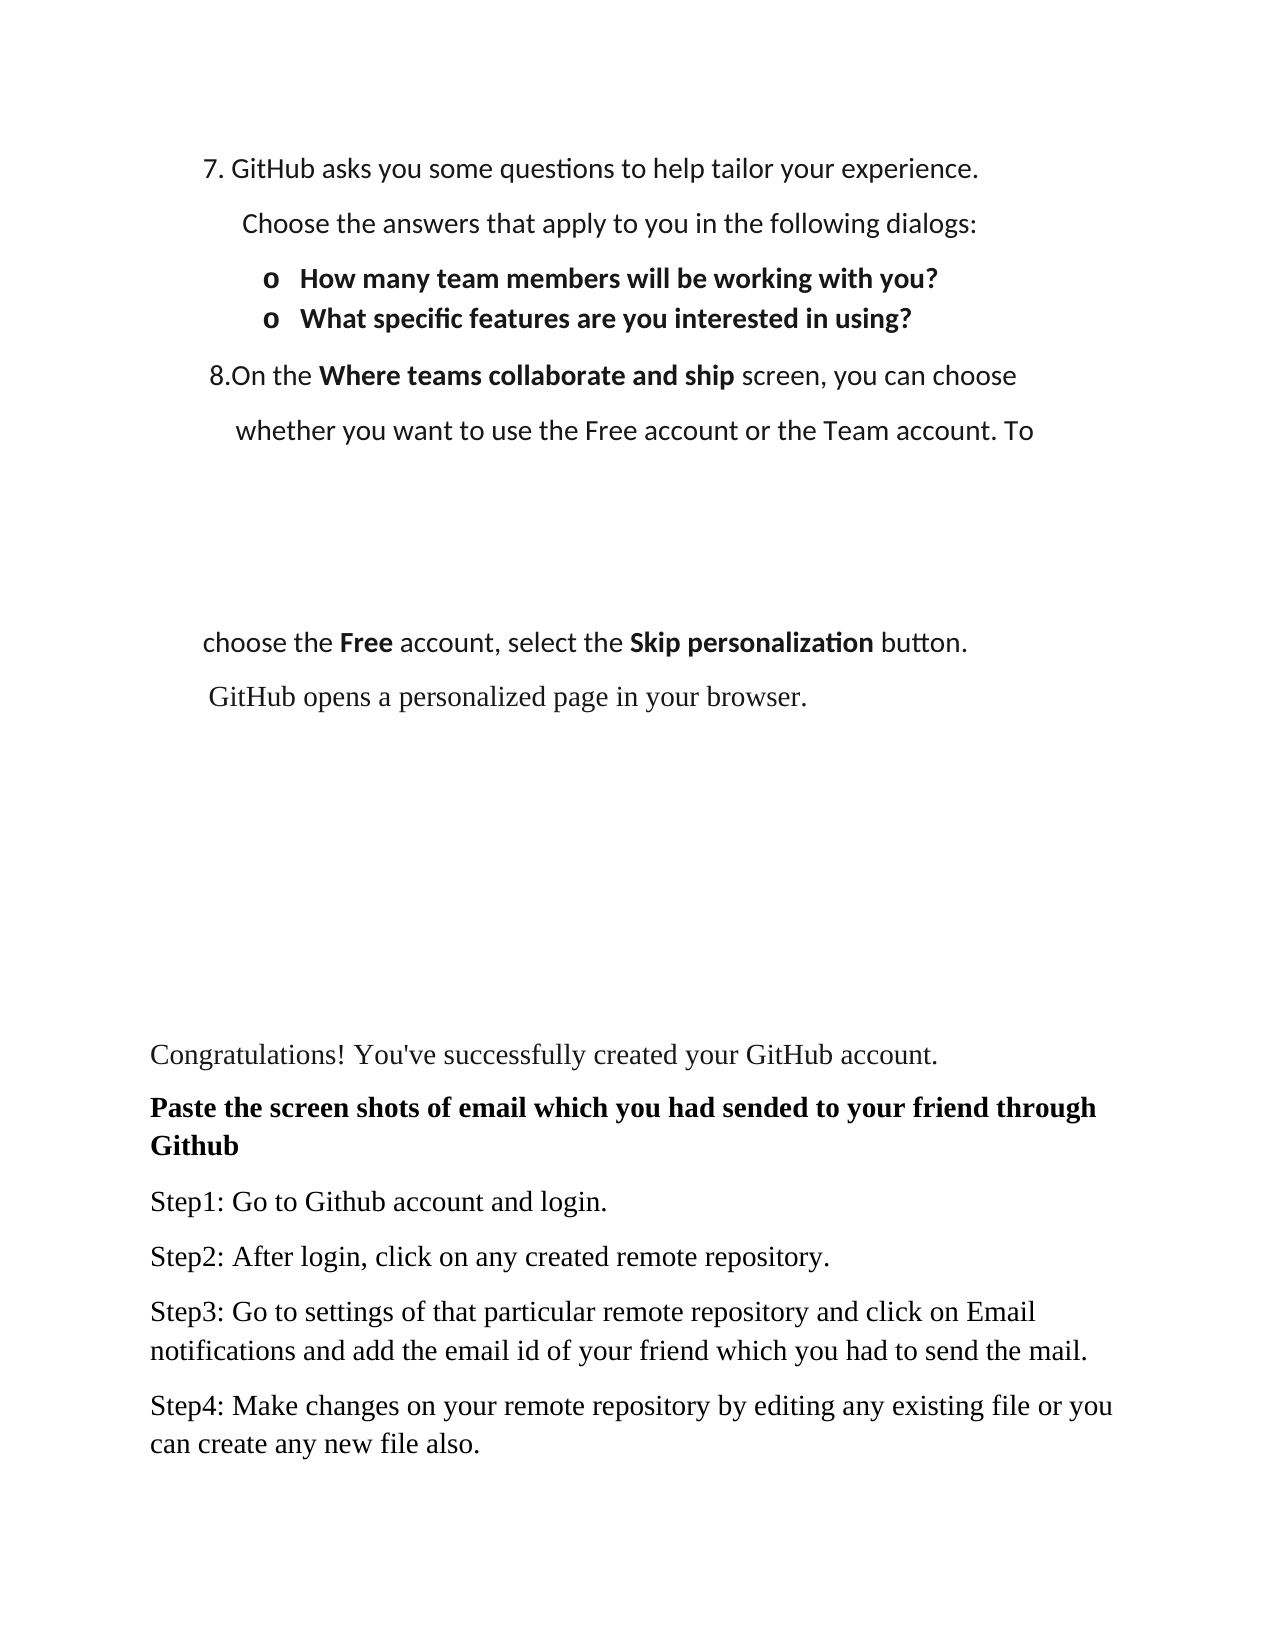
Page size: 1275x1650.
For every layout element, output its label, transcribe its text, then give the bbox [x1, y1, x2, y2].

text Step3: Go to settings of that particular remote repository and click on Email notifications and add the email id of your friend which you had to send the mail. [150, 1294, 1125, 1366]
text GitHub opens a personalized page in your browser. [150, 679, 1125, 713]
text Step1: Go to Github account and login. [150, 1184, 1125, 1217]
text Step4: Make changes on your remote repository by editing any existing file or you can create any new file also. [150, 1388, 1125, 1460]
text 7. GitHub asks you some questions to help tailor your experience. [150, 150, 1125, 186]
text Choose the answers that apply to you in the following dialogs: [150, 205, 1125, 241]
text whether you want to use the Free account or the Team account. To [150, 412, 1125, 448]
text Congratulations! You've successfully created your GitHub account. [150, 1037, 1125, 1071]
text 8.On the Where teams collaborate and ship screen, you can choose [150, 357, 1125, 392]
text choose the Free account, select the Skip personalization button. [150, 624, 1125, 660]
text Paste the screen shots of email which you had sended to your friend through Github [150, 1090, 1125, 1162]
list How many team members will be working with you? [262, 260, 1125, 297]
text Step2: After login, click on any created remote repository. [150, 1239, 1125, 1272]
list What specific features are you interested in using? [262, 300, 1125, 337]
